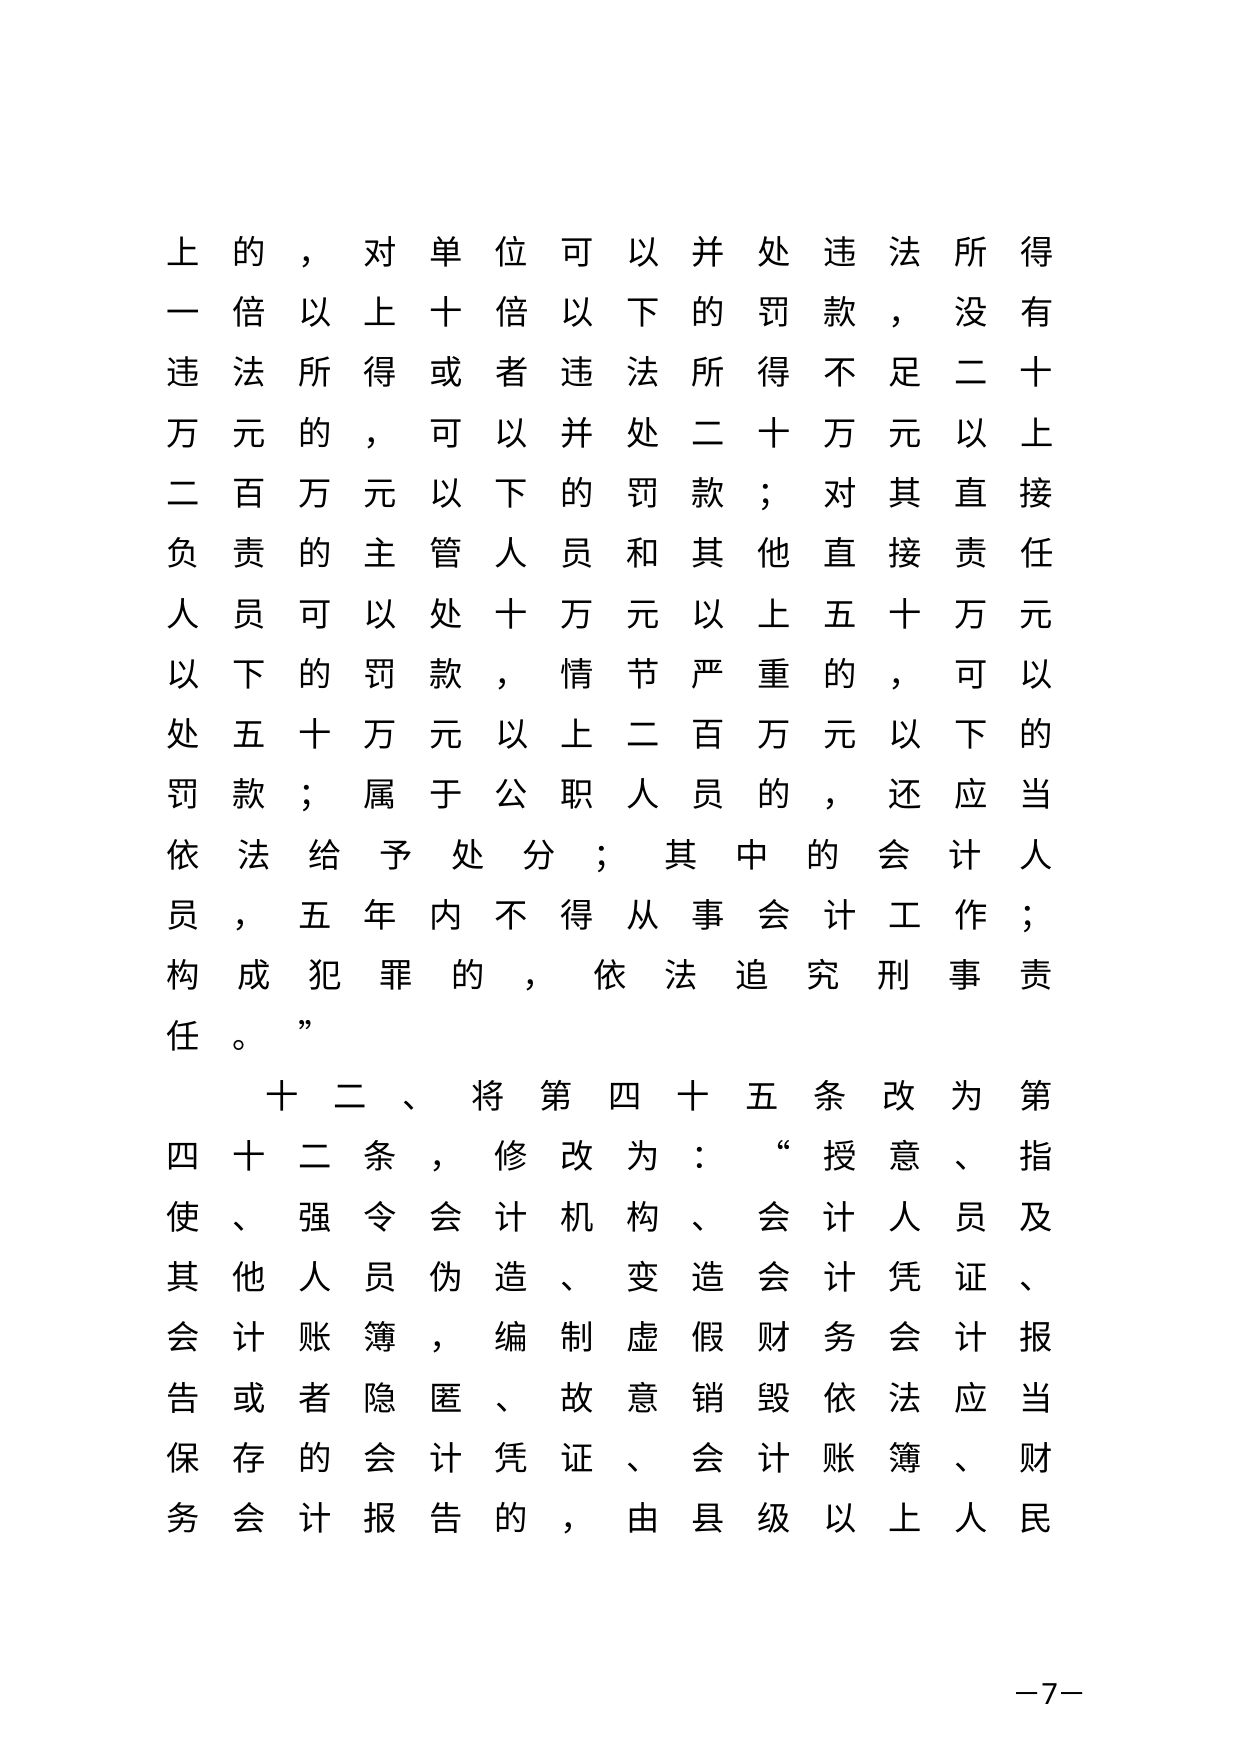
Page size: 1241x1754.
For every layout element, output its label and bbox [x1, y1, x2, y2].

text [167, 1064, 1085, 1546]
text [167, 219, 1085, 1064]
